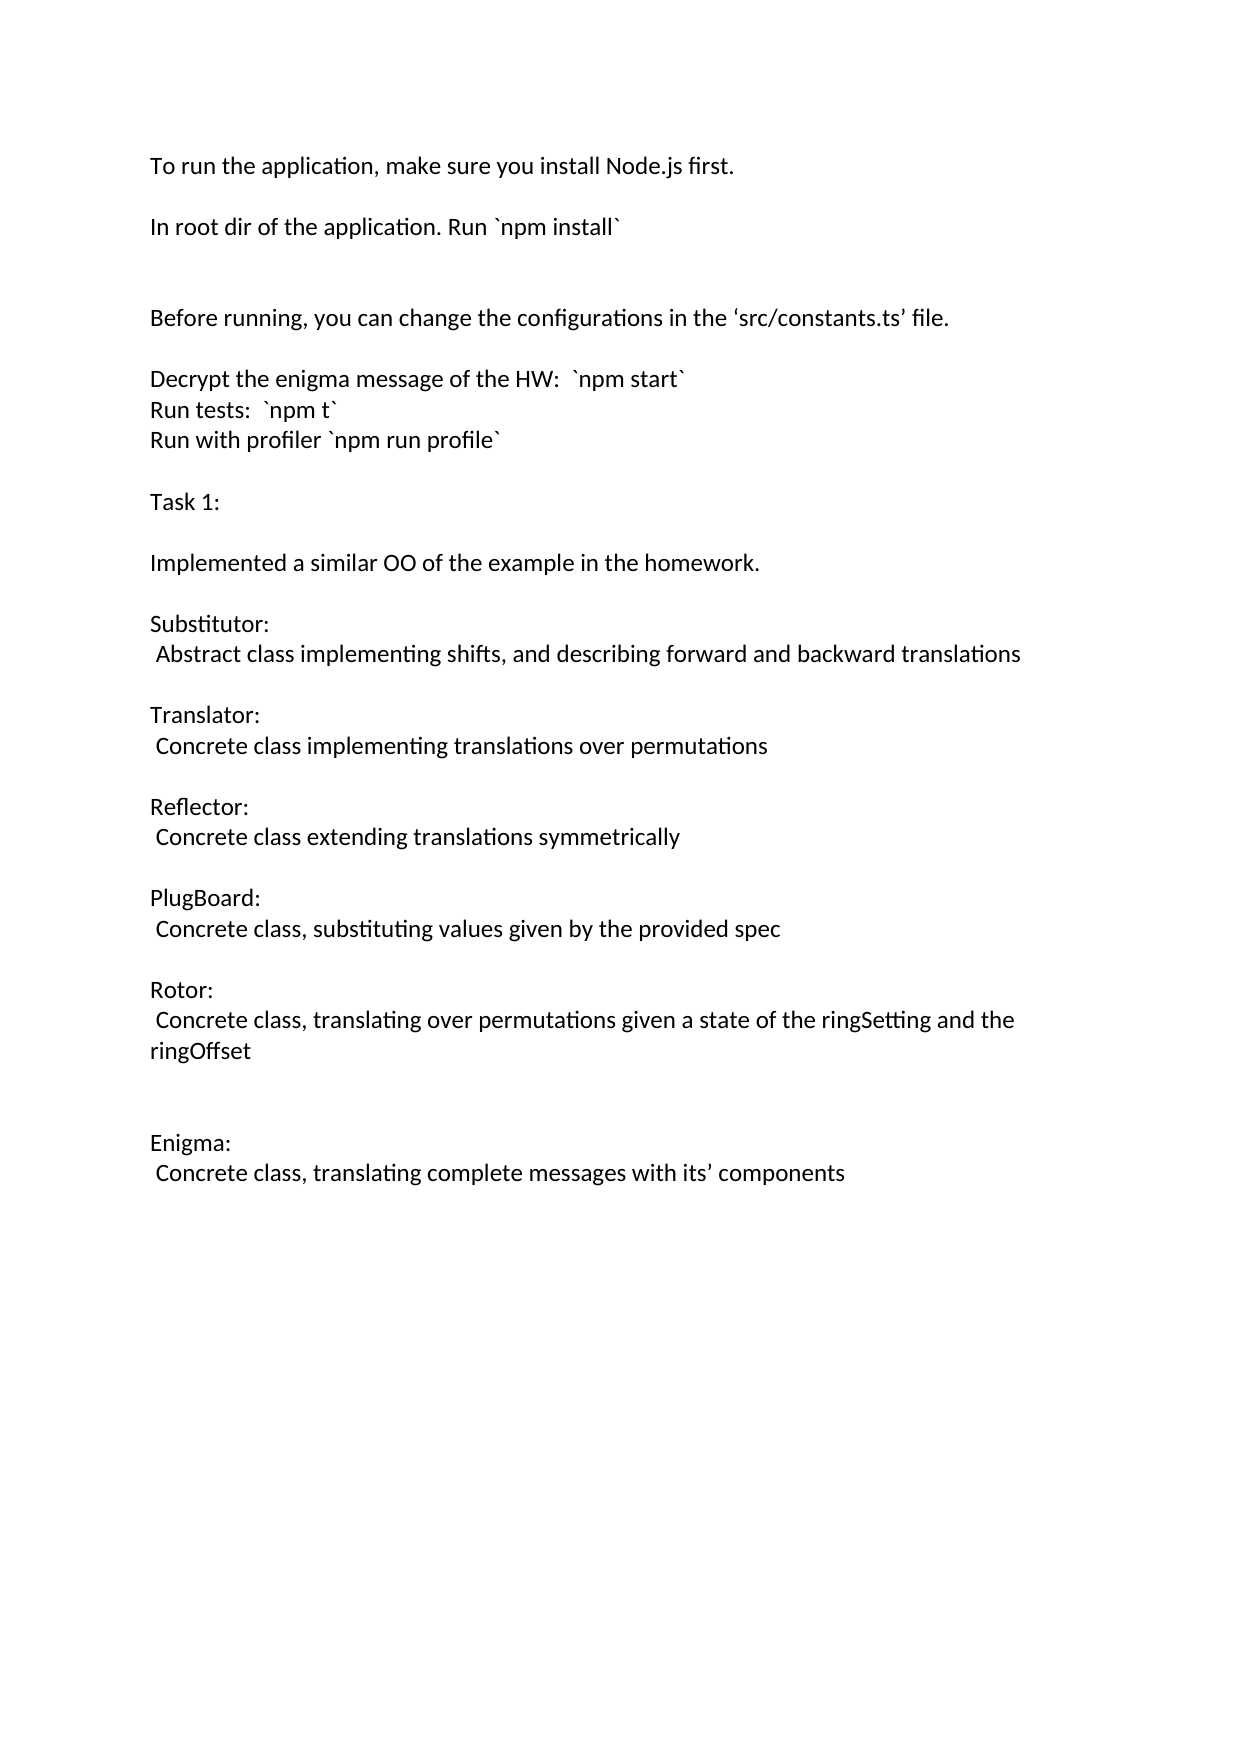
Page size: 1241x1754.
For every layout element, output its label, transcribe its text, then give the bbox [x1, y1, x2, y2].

text Abstract class implementing shifts, and describing forward and backward translations [150, 638, 1090, 669]
text Before running, you can change the configurations in the ‘src/constants.ts’ file. [150, 303, 1090, 333]
text Rotor: [150, 974, 1090, 1004]
text PlugBoard: [150, 882, 1090, 913]
text Concrete class, translating complete messages with its’ components [150, 1157, 1090, 1188]
text Concrete class implementing translations over permutations [150, 730, 1090, 760]
text Enigma: [150, 1127, 1090, 1157]
text Run with profiler `npm run profile` [150, 425, 1090, 455]
text Concrete class, substituting values given by the provided spec [150, 913, 1090, 943]
text Run tests: `npm t` [150, 394, 1090, 425]
text In root dir of the application. Run `npm install` [150, 211, 1090, 242]
text Implemented a similar OO of the example in the homework. [150, 547, 1090, 577]
text Task 1: [150, 486, 1090, 516]
text To run the application, make sure you install Node.js first. [150, 150, 1090, 181]
text Concrete class extending translations symmetrically [150, 821, 1090, 852]
text Reflector: [150, 791, 1090, 821]
text Substitutor: [150, 608, 1090, 638]
text Decrypt the enigma message of the HW: `npm start` [150, 364, 1090, 394]
text Translator: [150, 699, 1090, 730]
text Concrete class, translating over permutations given a state of the ringSetting and the ringOffset [150, 1004, 1090, 1066]
